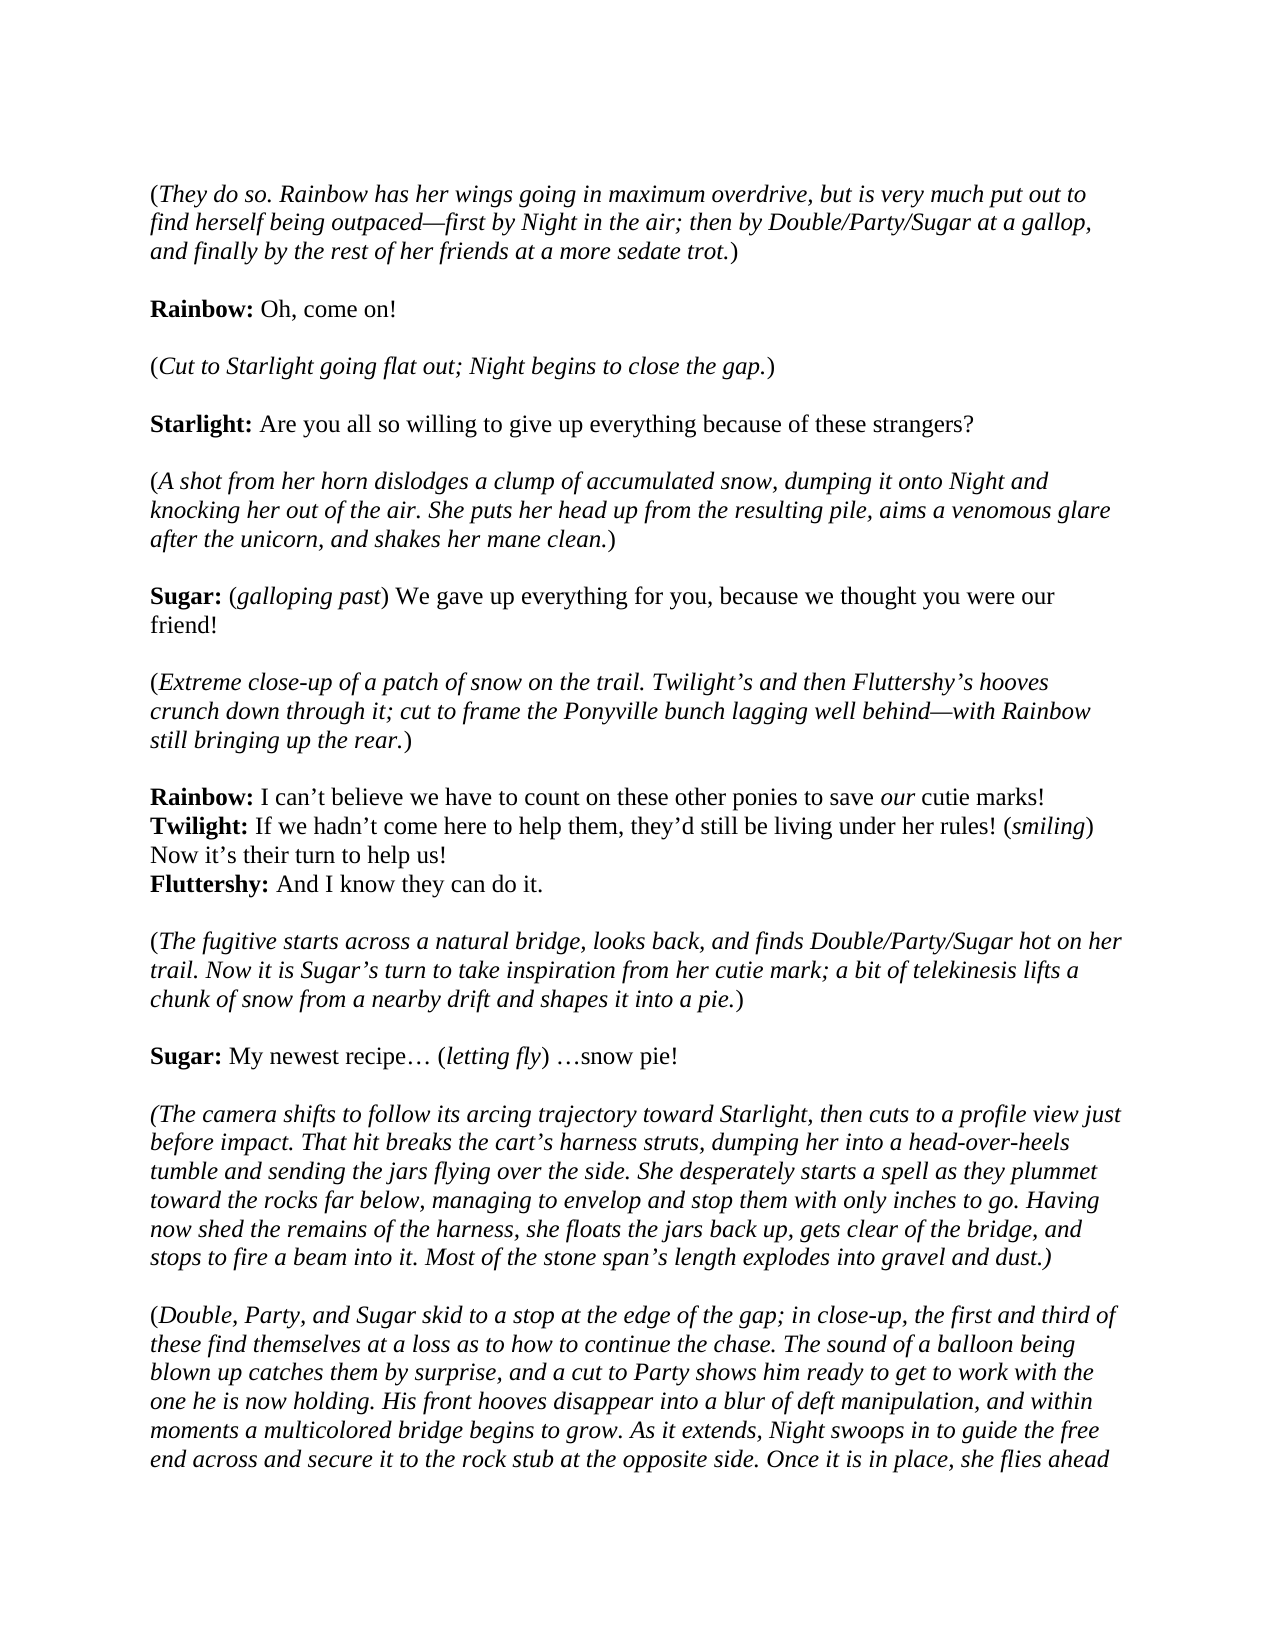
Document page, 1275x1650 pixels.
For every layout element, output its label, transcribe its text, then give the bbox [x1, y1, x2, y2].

text Fluttershy: And I know they can do it. [150, 869, 1125, 897]
text (A shot from her horn dislodges a clump of accumulated snow, dumping it onto Night and knocking her out of the air. She puts her head up from the resulting pile, aims a venomous glare after the unicorn, and shakes her mane clean.) [150, 466, 1125, 552]
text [150, 1300, 1125, 1472]
text (They do so. Rainbow has her wings going in maximum overdrive, but is very much put out to find herself being outpaced—first by Night in the air; then by Double/Party/Sugar at a gallop, and finally by the rest of her friends at a more sedate trot.) [150, 179, 1125, 265]
text Rainbow: I can’t believe we have to count on these other ponies to save our cutie marks! [150, 782, 1125, 811]
text (The camera shifts to follow its arcing trajectory toward Starlight, then cuts to a profile view just before impact. That hit breaks the cart’s harness struts, dumping her into a head-over-heels tumble and sending the jars flying over the side. She desperately starts a spell as they plummet toward the rocks far below, managing to envelop and stop them with only inches to go. Having now shed the remains of the harness, she floats the jars back up, gets clear of the bridge, and stops to fire a beam into it. Most of the stone span’s length explodes into gravel and dust.) [150, 1099, 1125, 1271]
text Sugar: My newest recipe… (letting fly) …snow pie! [150, 1041, 1125, 1070]
text Sugar: (galloping past) We gave up everything for you, because we thought you were our friend! [150, 581, 1125, 639]
text (Cut to Starlight going flat out; Night begins to close the gap.) [150, 351, 1125, 380]
text Starlight: Are you all so willing to give up everything because of these strangers? [150, 409, 1125, 437]
text (Extreme close-up of a patch of snow on the trail. Twilight’s and then Fluttershy’s hooves crunch down through it; cut to frame the Ponyville bunch lagging well behind—with Rainbow still bringing up the rear.) [150, 667, 1125, 754]
text (The fugitive starts across a natural bridge, looks back, and finds Double/Party/Sugar hot on her trail. Now it is Sugar’s turn to take inspiration from her cutie mark; a bit of telekinesis lifts a chunk of snow from a nearby drift and shapes it into a pie.) [150, 926, 1125, 1012]
text Twilight: If we hadn’t come here to help them, they’d still be living under her rules! (smiling) Now it’s their turn to help us! [150, 811, 1125, 869]
text Rainbow: Oh, come on! [150, 294, 1125, 322]
